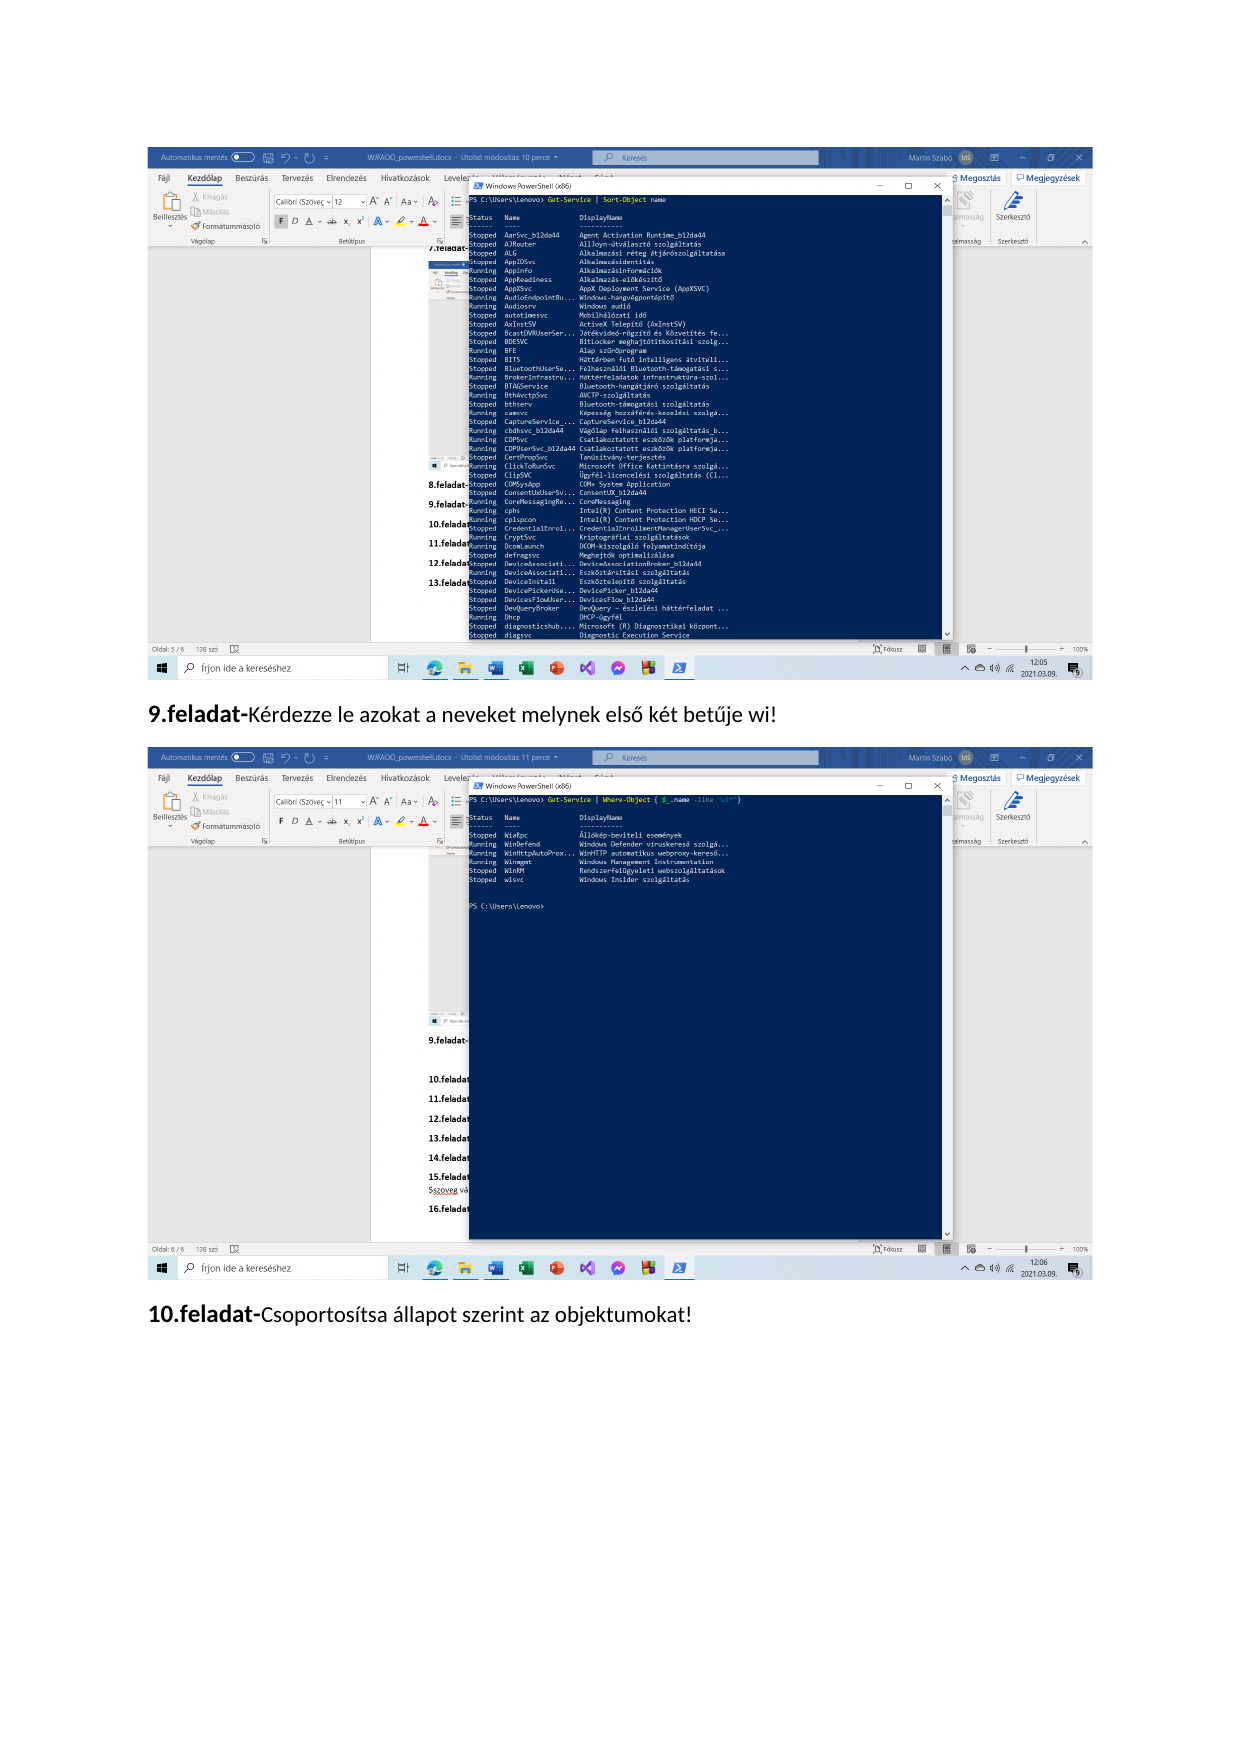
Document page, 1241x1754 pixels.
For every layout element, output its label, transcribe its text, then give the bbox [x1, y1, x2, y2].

picture [147, 147, 1093, 680]
text 9.feladat-Kérdezze le azokat a neveket melynek első két betűje wi! [148, 698, 1093, 728]
text 10.feladat-Csoportosítsa állapot szerint az objektumokat! [148, 1298, 1093, 1328]
picture [147, 747, 1093, 1280]
